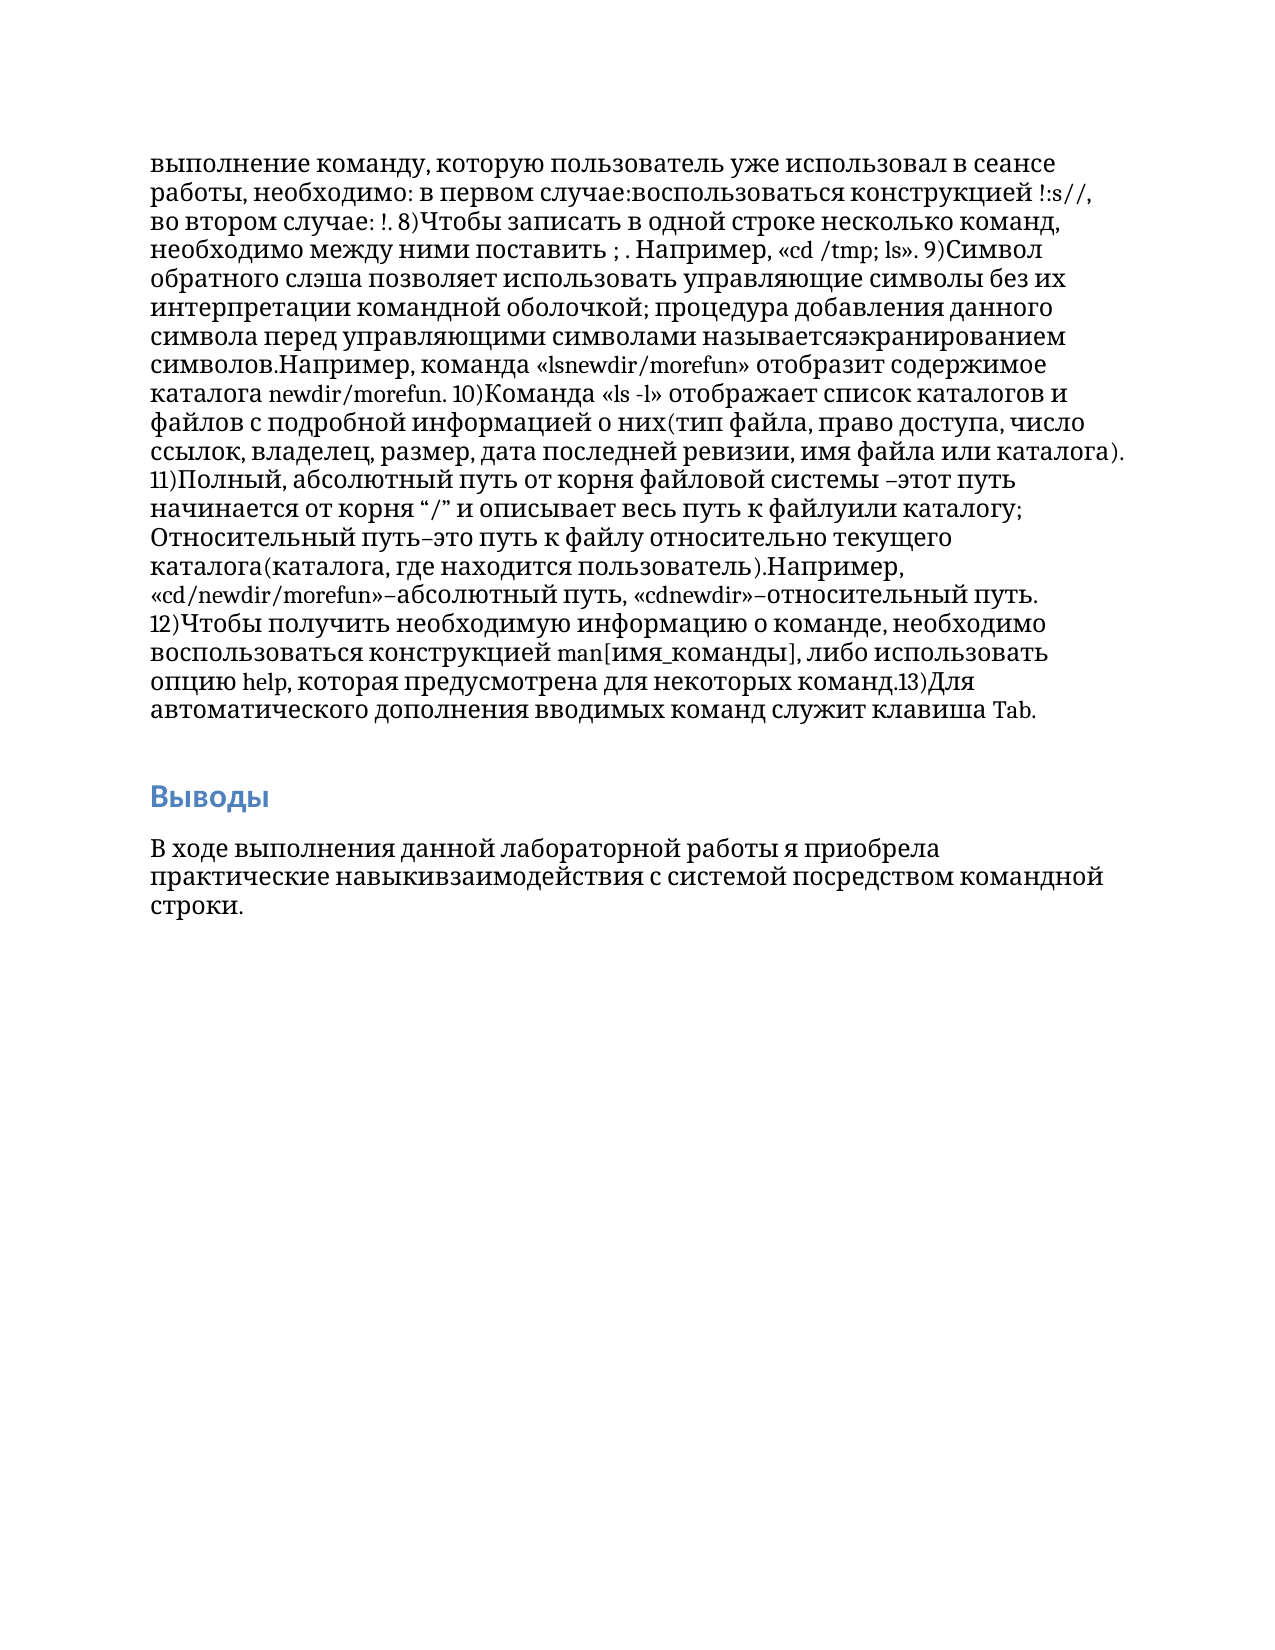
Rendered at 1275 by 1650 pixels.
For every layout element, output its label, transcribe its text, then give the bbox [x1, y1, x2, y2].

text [150, 150, 1125, 725]
text В ходе выполнения данной лабораторной работы я приобрела практические навыкивзаимодействия с системой посредством командной строки. [150, 834, 1125, 921]
subtitle Выводы [150, 775, 1125, 816]
